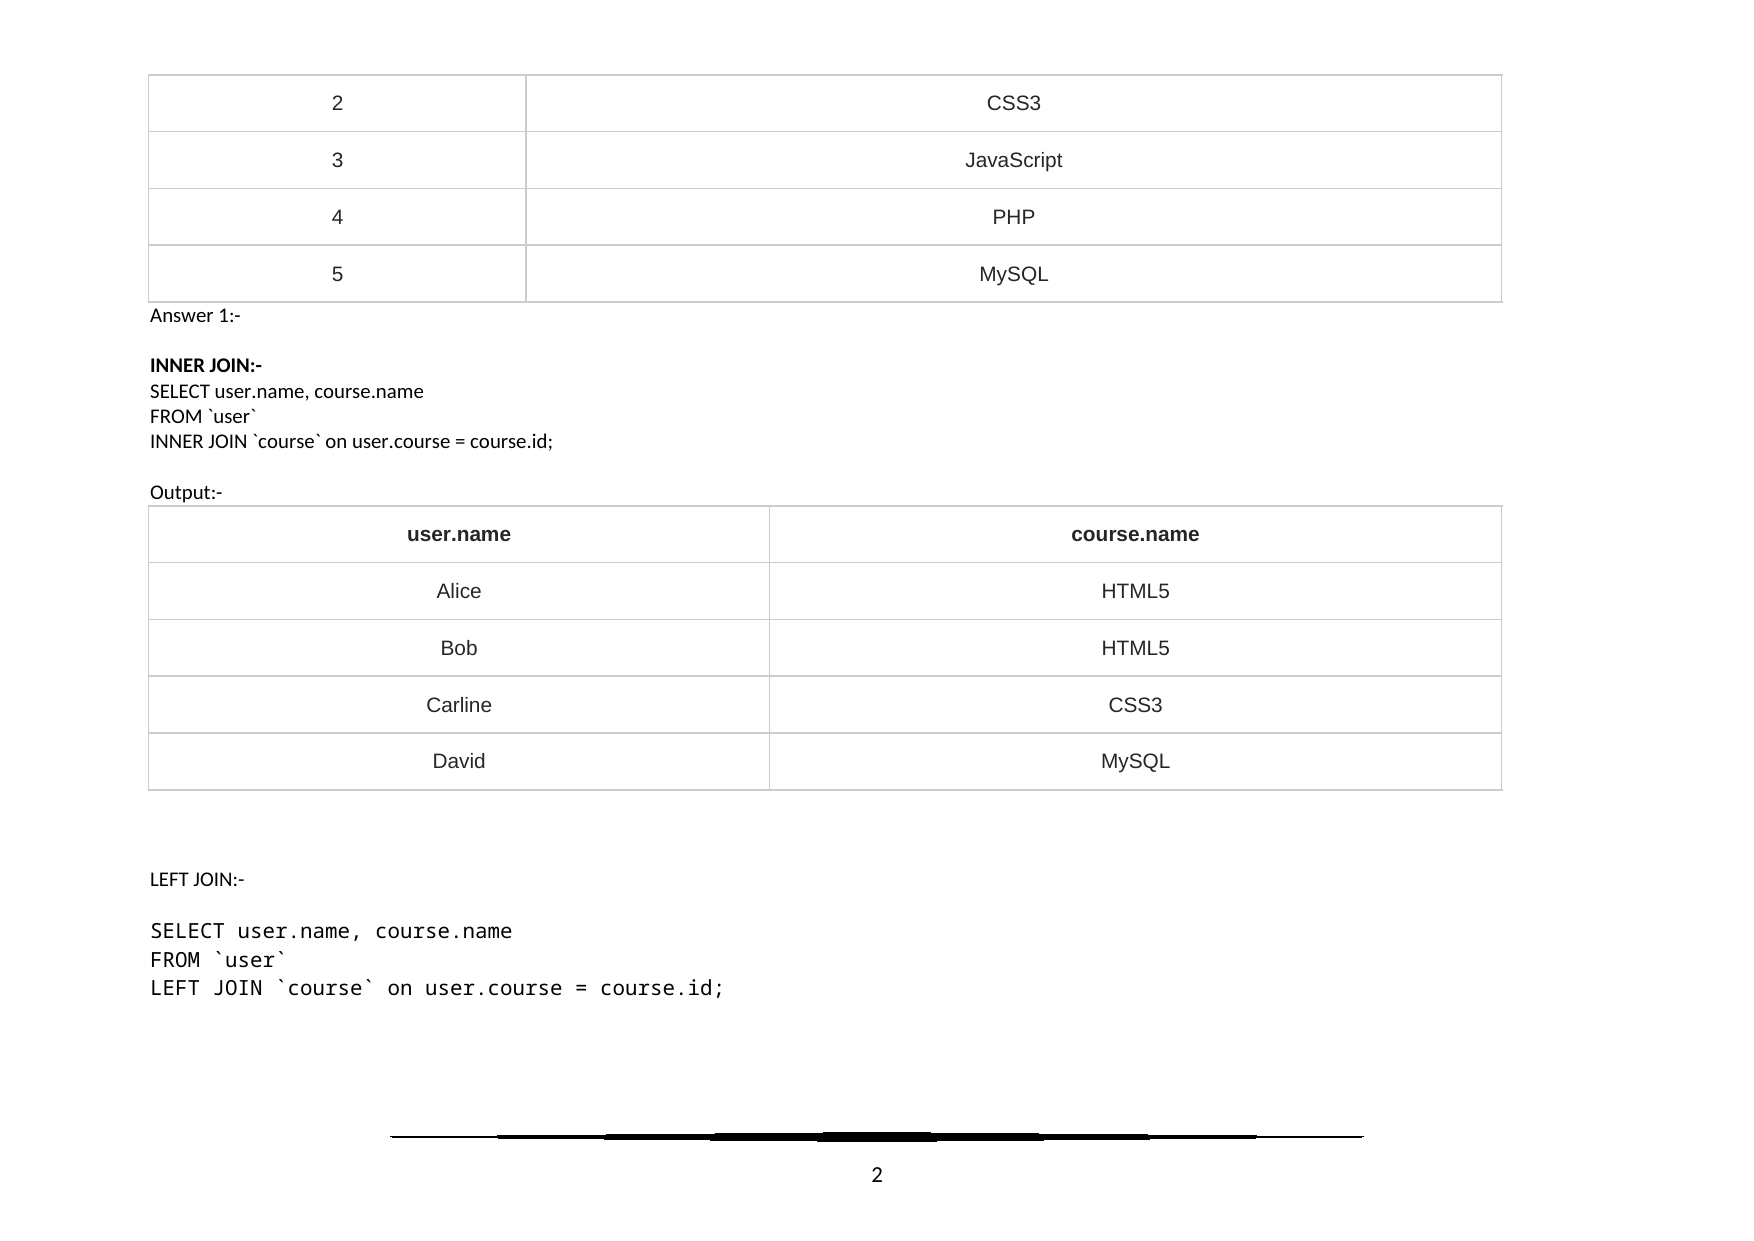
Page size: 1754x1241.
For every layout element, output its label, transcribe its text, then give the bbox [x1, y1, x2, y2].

table_cell PHP [527, 189, 1501, 244]
table_cell HTML5 [770, 563, 1501, 618]
text Answer 1:- [150, 302, 1604, 328]
table_cell MySQL [770, 734, 1501, 789]
text INNER JOIN `course` on user.course = course.id; [150, 429, 1604, 454]
text SELECT user.name, course.name [150, 917, 1604, 945]
text LEFT JOIN `course` on user.course = course.id; [150, 973, 1604, 1002]
text FROM `user` [150, 945, 1604, 973]
table_cell MySQL [527, 246, 1501, 301]
table_header user.name [149, 507, 769, 562]
table_cell 4 [149, 189, 525, 244]
table_cell HTML5 [770, 620, 1501, 675]
table_cell 2 [149, 76, 525, 131]
table_cell JavaScript [527, 132, 1501, 187]
table_cell CSS3 [770, 677, 1501, 732]
table_cell Alice [149, 563, 769, 618]
table_header course.name [770, 507, 1501, 562]
text LEFT JOIN:- [150, 867, 1604, 892]
table_cell CSS3 [527, 76, 1501, 131]
text FROM `user` [150, 403, 1604, 429]
table_cell David [149, 734, 769, 789]
text INNER JOIN:- [150, 352, 1604, 378]
text Output:- [150, 479, 1604, 505]
table_cell 5 [149, 246, 525, 301]
table_cell Bob [149, 620, 769, 675]
table_cell Carline [149, 677, 769, 732]
table_cell 3 [149, 132, 525, 187]
text SELECT user.name, course.name [150, 378, 1604, 403]
